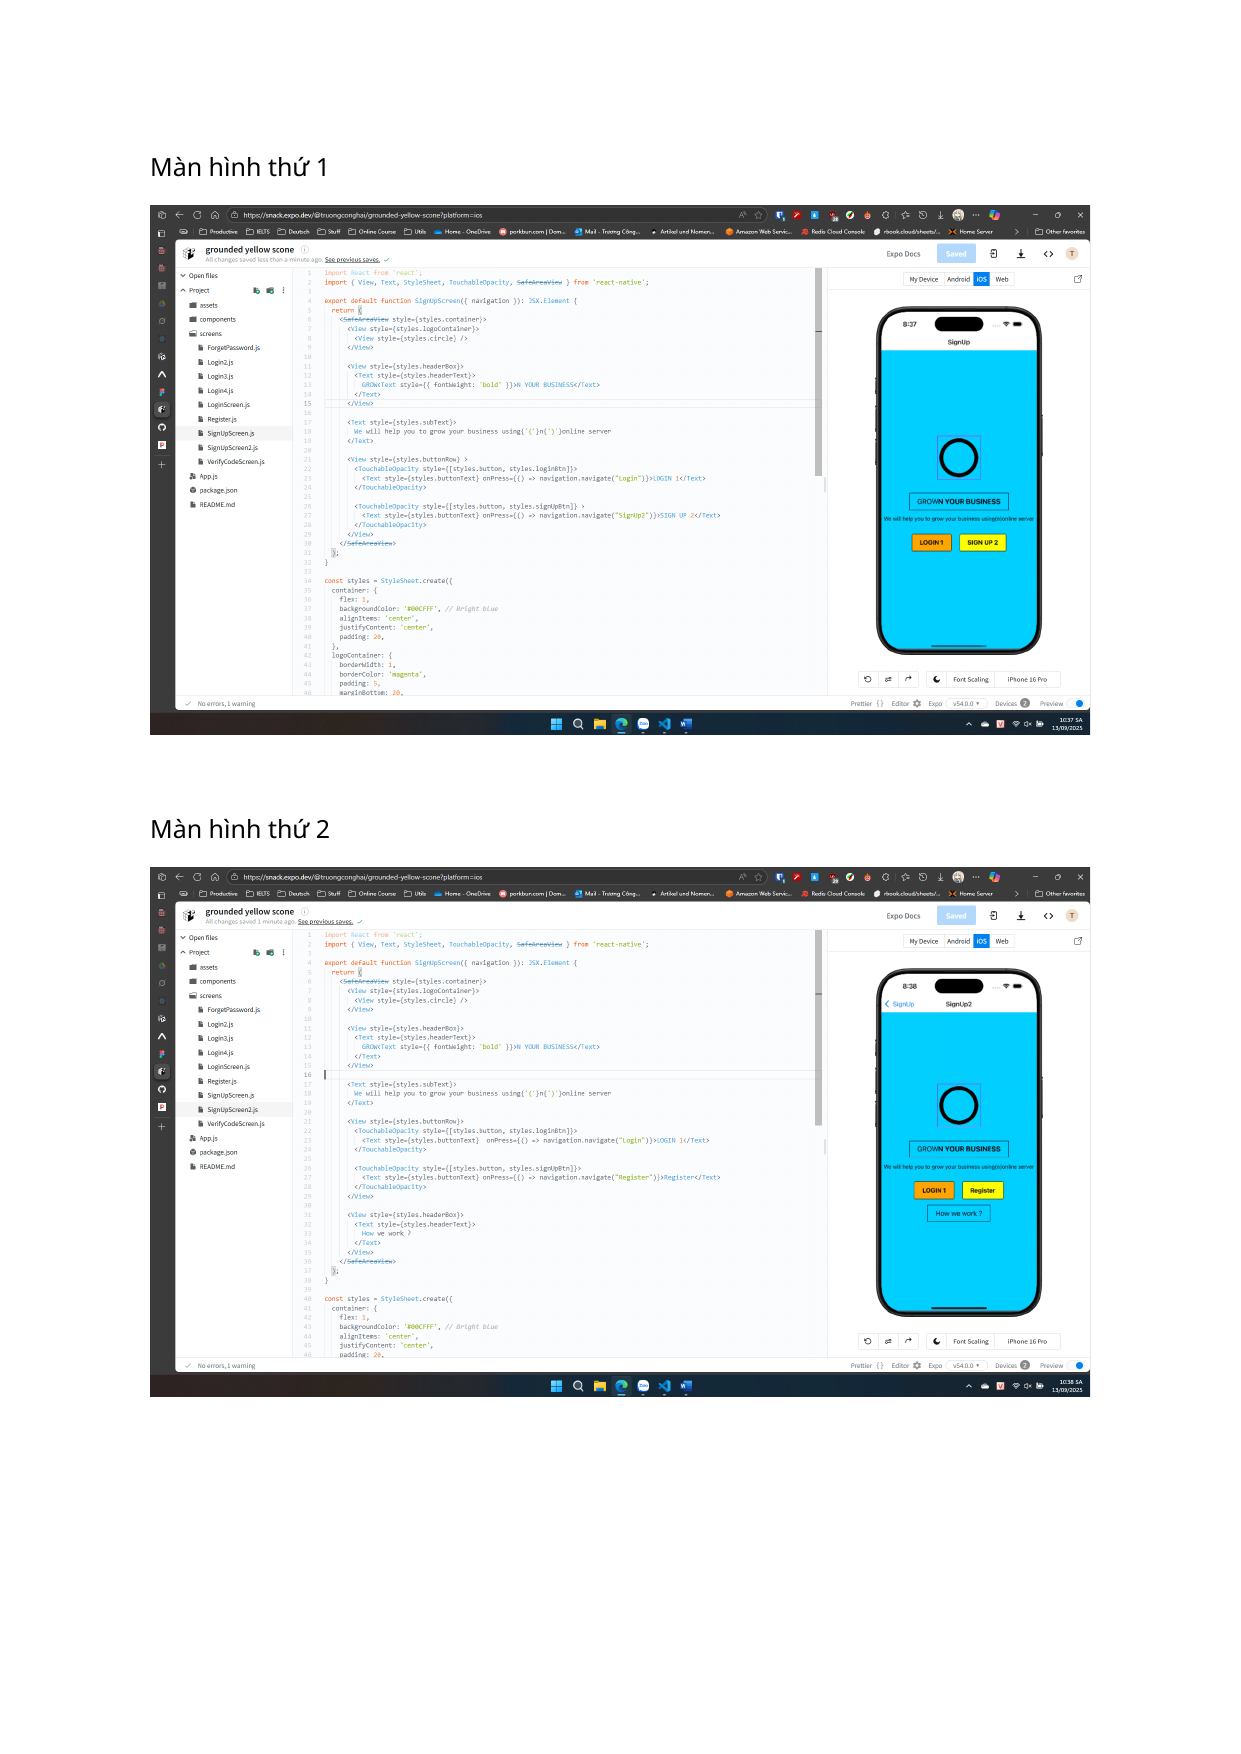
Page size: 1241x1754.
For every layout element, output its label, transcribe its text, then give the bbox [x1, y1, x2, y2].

picture [150, 867, 1091, 1397]
text Màn hình thứ 1 [150, 150, 1090, 184]
picture [150, 205, 1091, 735]
text Màn hình thứ 2 [150, 812, 1090, 846]
